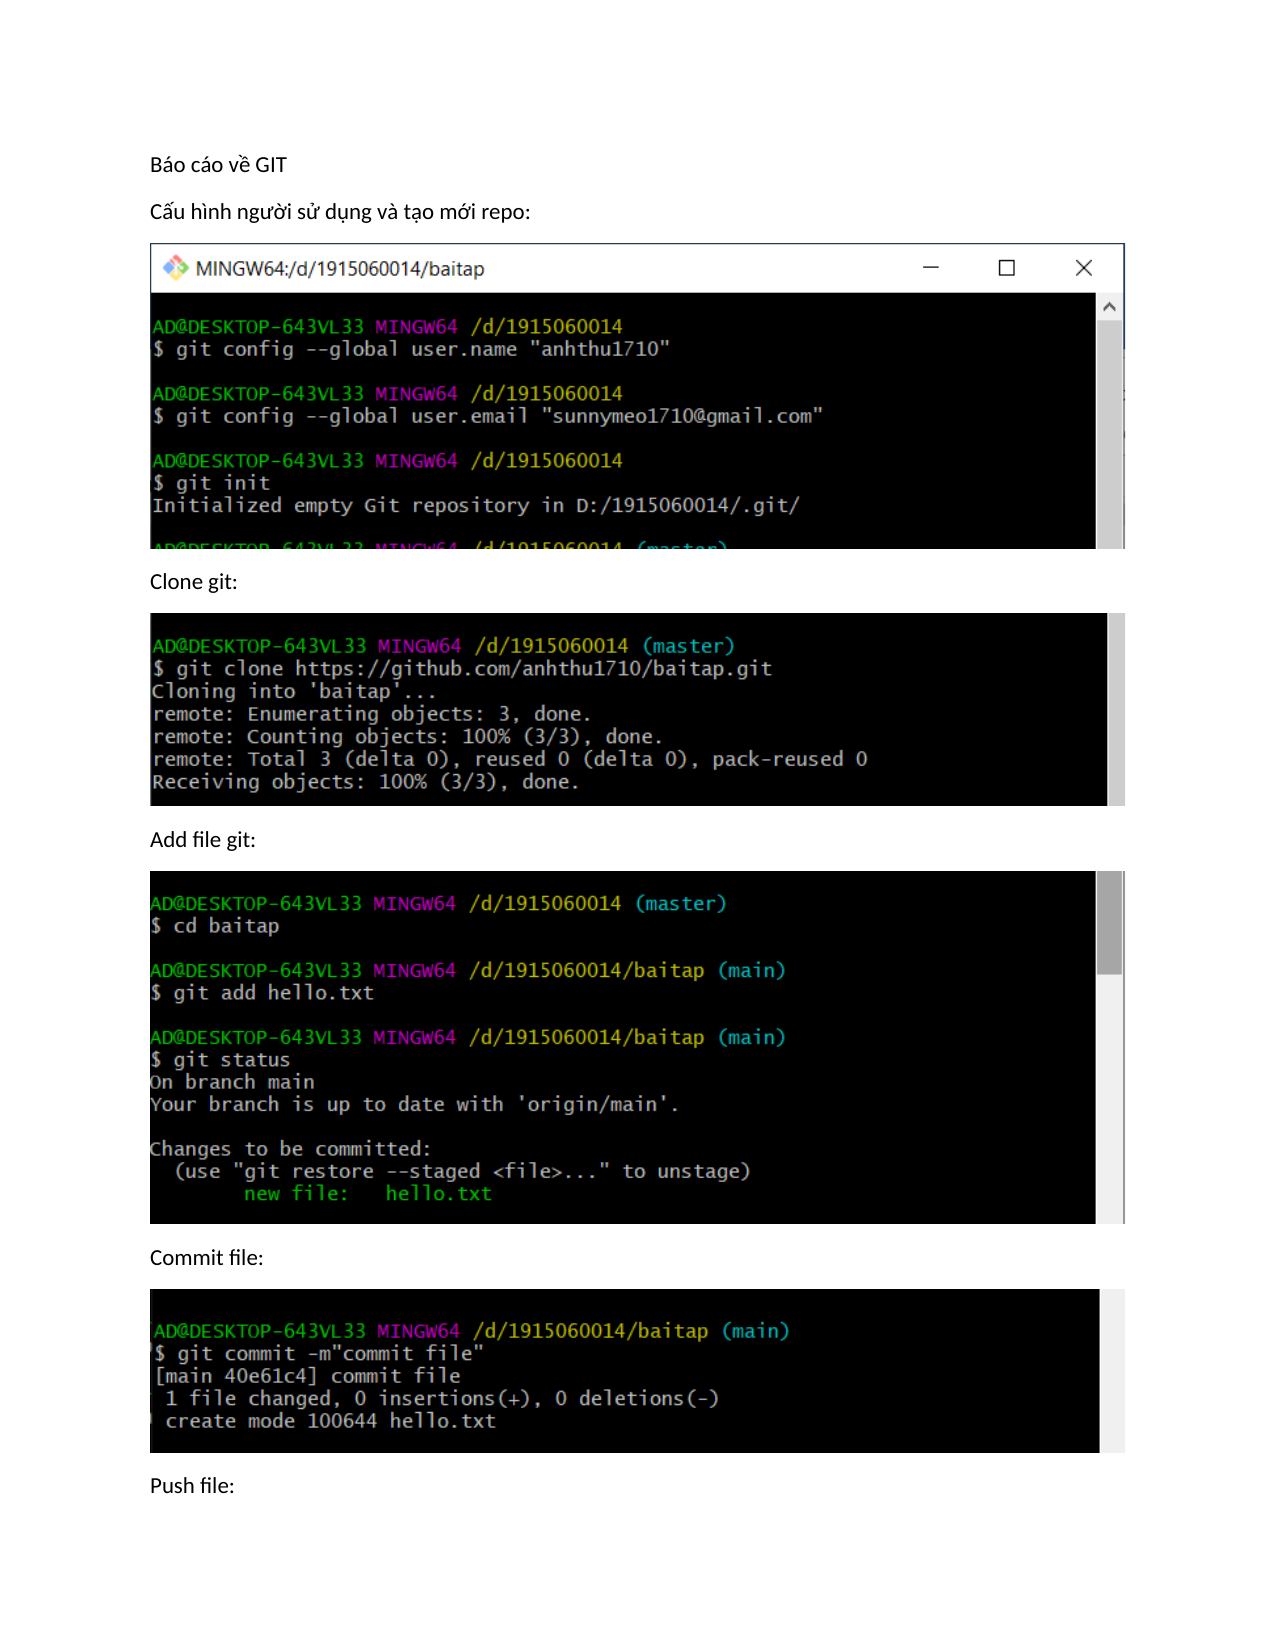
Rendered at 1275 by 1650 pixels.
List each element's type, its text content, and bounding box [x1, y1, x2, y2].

text Clone git: [150, 567, 1125, 595]
text Báo cáo về GIT [150, 150, 1125, 178]
picture [150, 871, 1125, 1224]
text Commit file: [150, 1243, 1125, 1271]
text Add file git: [150, 825, 1125, 853]
text Push file: [150, 1471, 1125, 1499]
picture [150, 243, 1125, 549]
text Cấu hình người sử dụng và tạo mới repo: [150, 197, 1125, 225]
picture [150, 613, 1125, 806]
picture [150, 1289, 1125, 1453]
